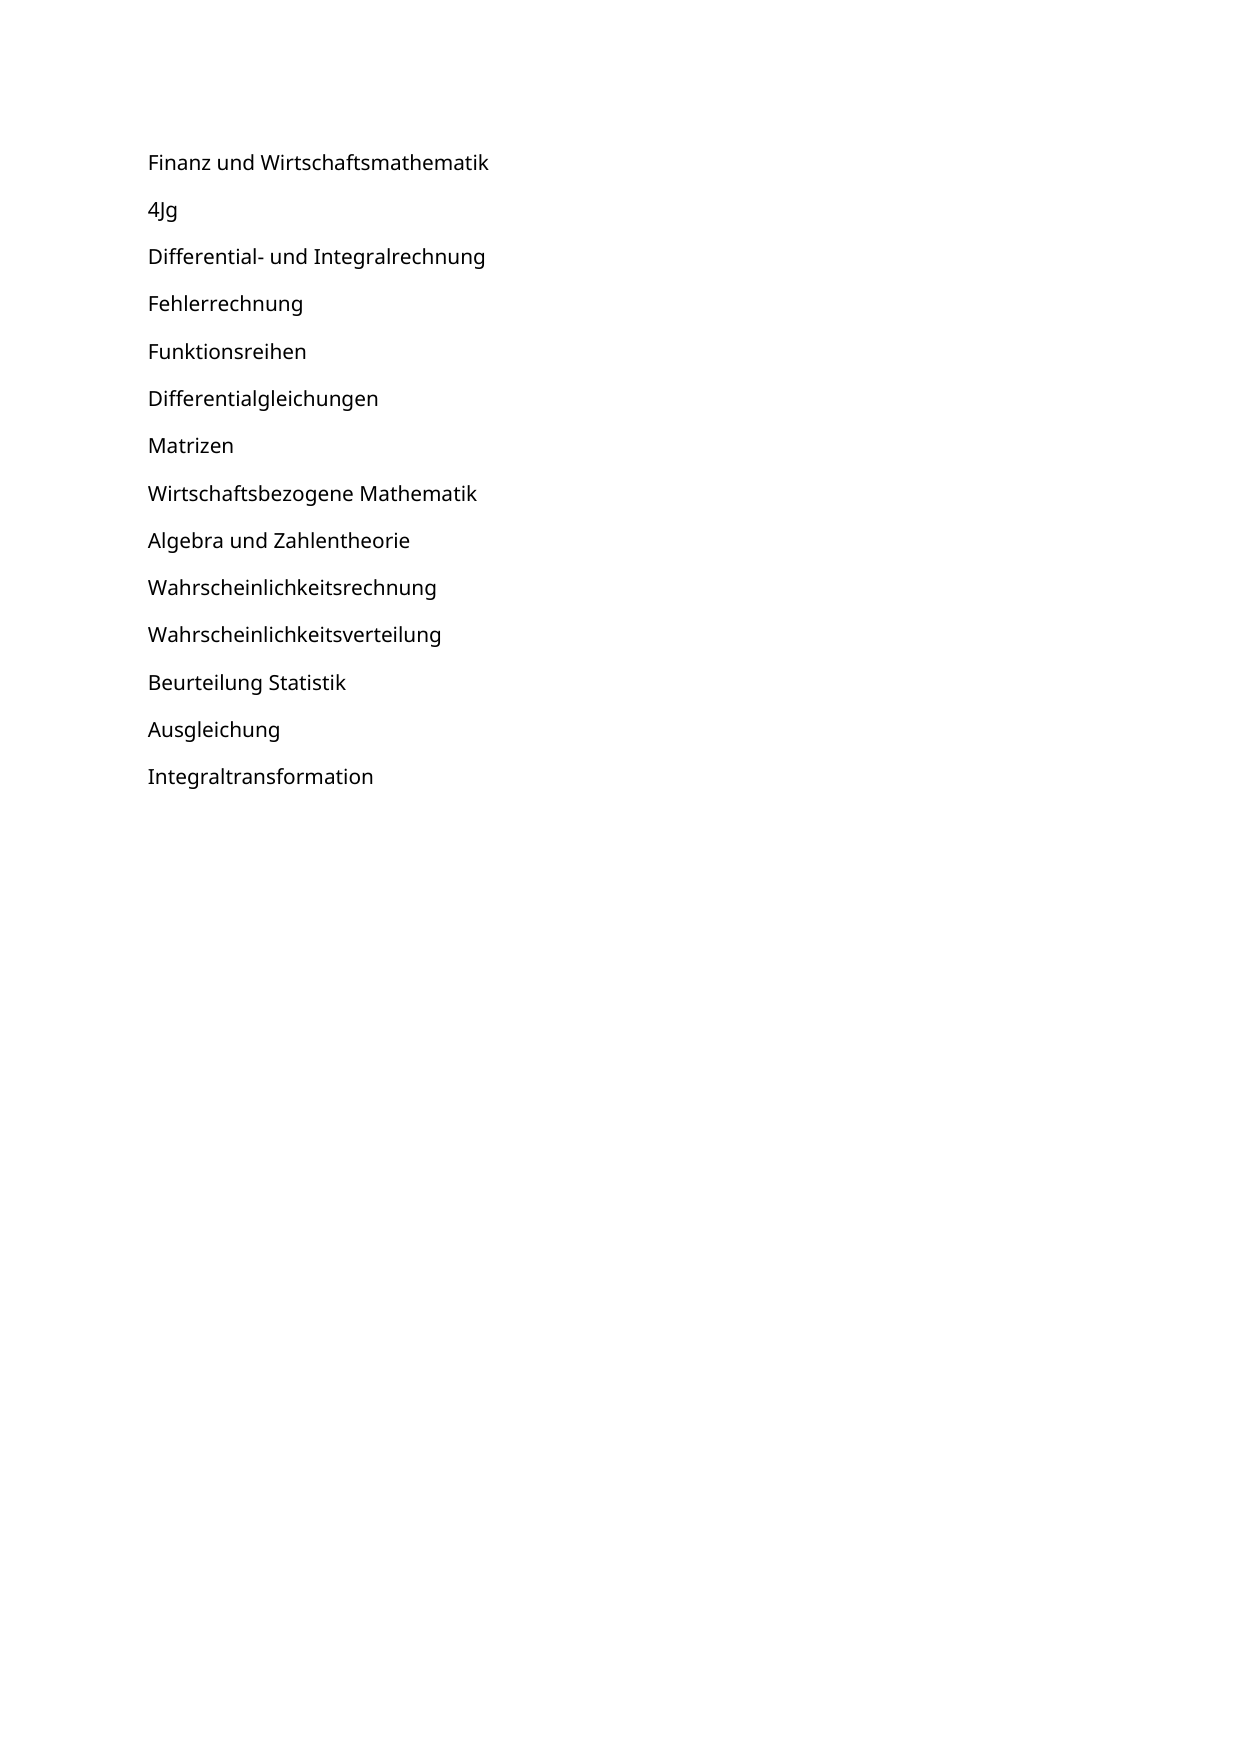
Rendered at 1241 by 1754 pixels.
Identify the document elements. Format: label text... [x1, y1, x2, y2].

text Matrizen [148, 431, 1093, 460]
text Integraltransformation [148, 762, 1093, 791]
text Funktionsreihen [148, 337, 1093, 365]
text Fehlerrechnung [148, 289, 1093, 318]
text Beurteilung Statistik [148, 668, 1093, 696]
text Wirtschaftsbezogene Mathematik [148, 479, 1093, 507]
text Wahrscheinlichkeitsrechnung [148, 573, 1093, 602]
text 4Jg [148, 195, 1093, 223]
text Differentialgleichungen [148, 384, 1093, 412]
text Algebra und Zahlentheorie [148, 526, 1093, 554]
text Wahrscheinlichkeitsverteilung [148, 621, 1093, 649]
text Finanz und Wirtschaftsmathematik [148, 148, 1093, 176]
text Ausgleichung [148, 715, 1093, 743]
text Differential- und Integralrechnung [148, 242, 1093, 271]
